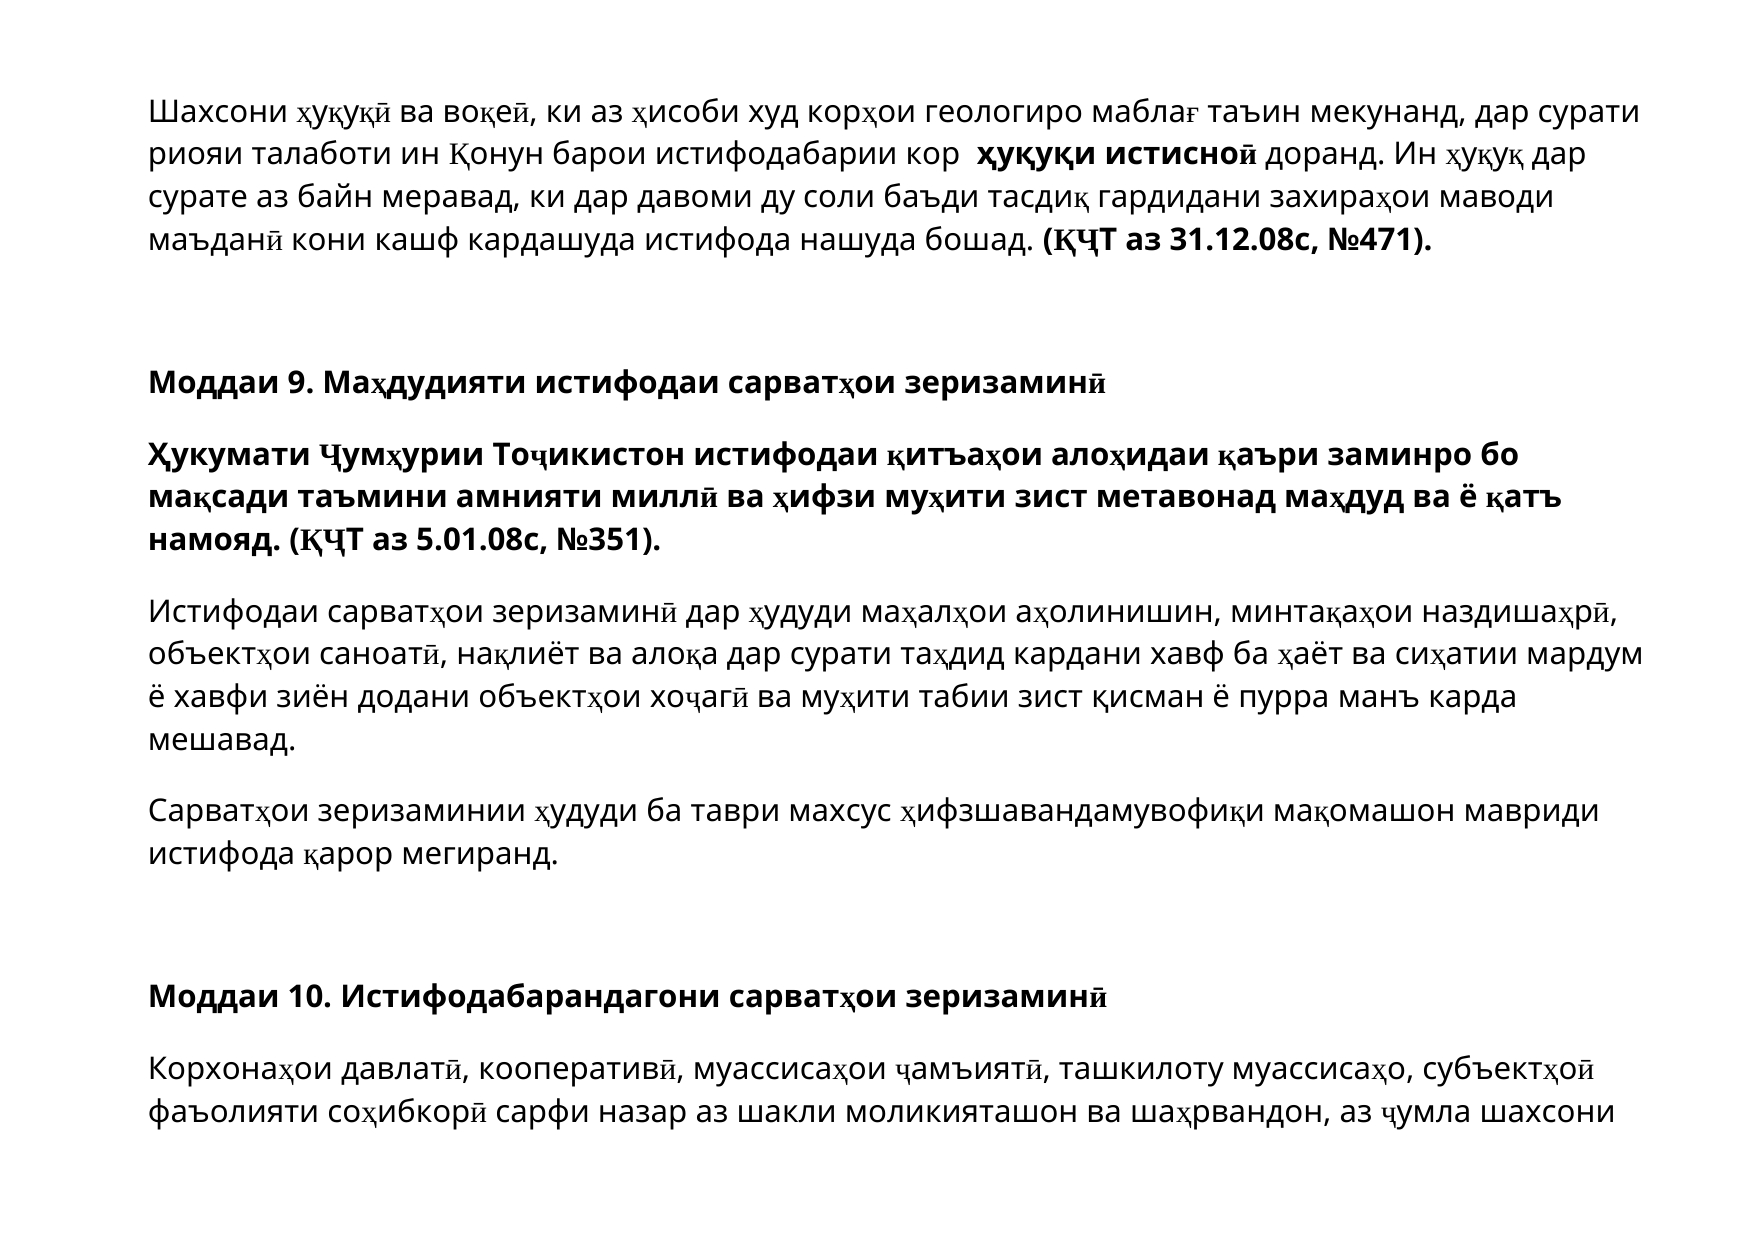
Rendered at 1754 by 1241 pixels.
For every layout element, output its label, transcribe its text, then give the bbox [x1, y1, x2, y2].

text Истифодаи сарватҳои зеризаминӣ дар ҳудуди маҳалҳои аҳолинишин, минтақаҳои наздишаҳрӣ, объектҳои саноатӣ, нақлиёт ва алоқа дар сурати таҳдид кардани хавф ба ҳаёт ва сиҳатии мардум ё хавфи зиён додани объектҳои хоҷагӣ ва муҳити табии зист қисман ё пурра манъ карда мешавад. [148, 589, 1665, 759]
text Сарватҳои зеризаминии ҳудуди ба таври махсус ҳифзшавандамувофиқи мақомашон мавриди истифода қарор мегиранд. [148, 788, 1665, 873]
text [148, 1046, 1665, 1131]
subtitle Моддаи 9. Маҳдудияти истифодаи сарватҳои зеризаминӣ [148, 360, 1665, 403]
text Ҳукумати Ҷумҳурии Тоҷикистон истифодаи қитъаҳои алоҳидаи қаъри заминро бо мақсади таъмини амнияти миллӣ ва ҳифзи муҳити зист метавонад маҳдуд ва ё қатъ намояд. (ҚҶТ аз 5.01.08с, №351). [148, 432, 1665, 559]
subtitle Моддаи 10. Истифодабарандагони сарватҳои зеризаминӣ [148, 974, 1665, 1017]
text Шахсони ҳуқуқӣ ва воқеӣ, ки аз ҳисоби худ корҳои геологиро маблағ таъин мекунанд, дар сурати риояи талаботи ин Қонун барои истифодабарии кор ҳуқуқи истисноӣ доранд. Ин ҳуқуқ дар сурате аз байн меравад, ки дар давоми ду соли баъди тасдиқ гардидани захираҳои маводи маъданӣ кони кашф кардашуда истифода нашуда бошад. (ҚҶТ аз 31.12.08с, №471). [148, 89, 1665, 259]
